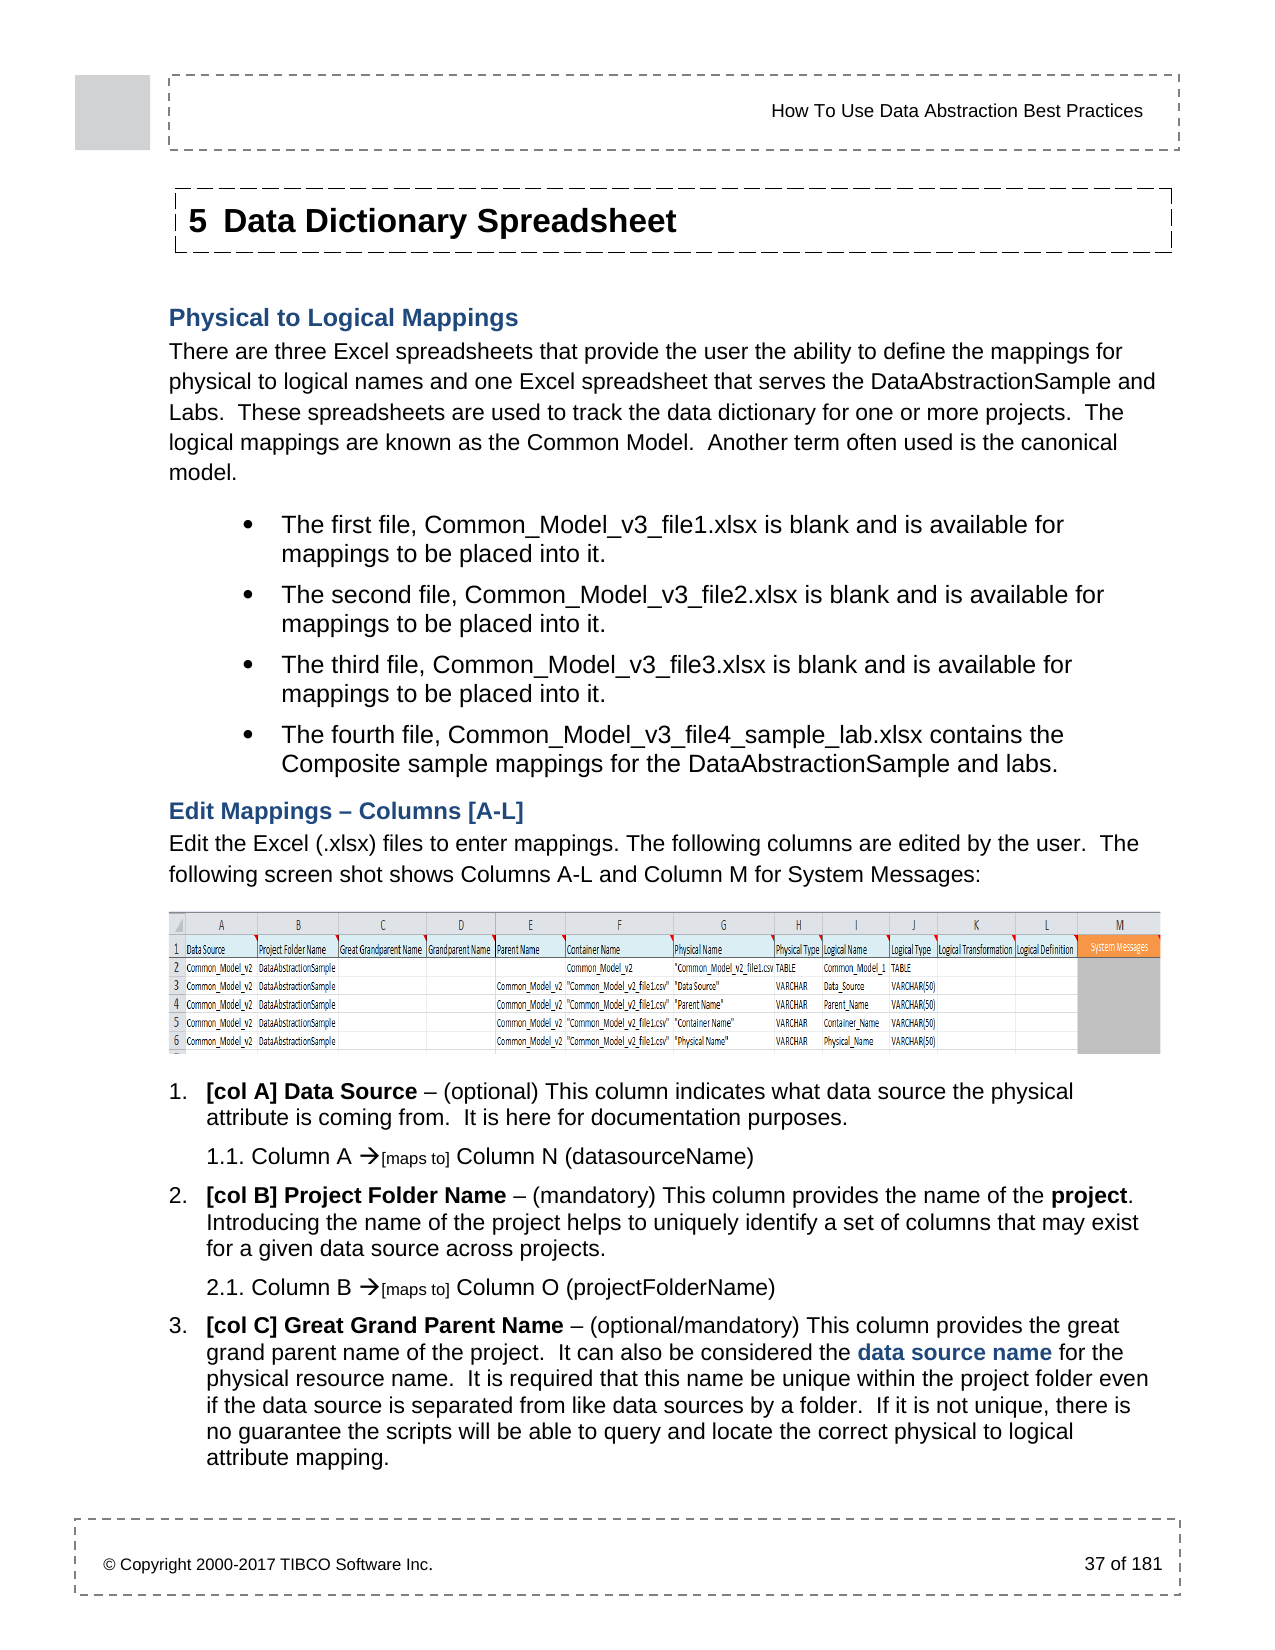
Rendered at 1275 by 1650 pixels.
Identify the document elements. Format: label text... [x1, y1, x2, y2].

list The second file, Common_Model_v3_file2.xlsx is blank and is available for mappings to be placed into it. [244, 580, 1162, 638]
text There are three Excel spreadsheets that provide the user the ability to define the mappings for physical to logical names and one Excel spreadsheet that serves the DataAbstractionSample and Labs. These spreadsheets are used to track the data dictionary for one or more projects. The logical mappings are known as the Common Model. Another term often used is the canonical model. [169, 338, 1161, 485]
list [col A] Data Source – (optional) This column indicates what data source the physical attribute is coming from. It is here for documentation purposes. [169, 1078, 1162, 1131]
subtitle Physical to Logical Mappings [169, 303, 1162, 332]
subtitle Edit Mappings – Columns [A-L] [169, 797, 1162, 824]
list The third file, Common_Model_v3_file3.xlsx is blank and is available for mappings to be placed into it. [244, 650, 1162, 708]
list [col B] Project Folder Name – (mandatory) This column provides the name of the project. Introducing the name of the project helps to uniquely identify a set of columns that may exist for a given data source across projects. [169, 1182, 1162, 1261]
list The fourth file, Common_Model_v3_file4_sample_lab.xlsx contains the Composite sample mappings for the DataAbstractionSample and labs. [244, 720, 1162, 778]
list Column B [maps to] Column O (projectFolderName) [206, 1274, 1162, 1300]
list Column A [maps to] Column N (datasourceName) [206, 1143, 1162, 1169]
picture [168, 911, 1161, 1054]
subtitle Data Dictionary Spreadsheet [175, 187, 1172, 253]
list The first file, Common_Model_v3_file1.xlsx is blank and is available for mappings to be placed into it. [244, 510, 1162, 567]
list [col C] Great Grand Parent Name – (optional/mandatory) This column provides the great grand parent name of the project. It can also be considered the data source name for the physical resource name. It is required that this name be unique within the project folder even if the data source is separated from like data sources by a folder. If it is not unique, there is no guarantee the scripts will be able to query and locate the correct physical to logical attribute mapping. [169, 1312, 1162, 1471]
text Edit the Excel (.xlsx) files to enter mappings. The following columns are edited by the user. The following screen shot shows Columns A-L and Column M for System Messages: [169, 830, 1161, 887]
